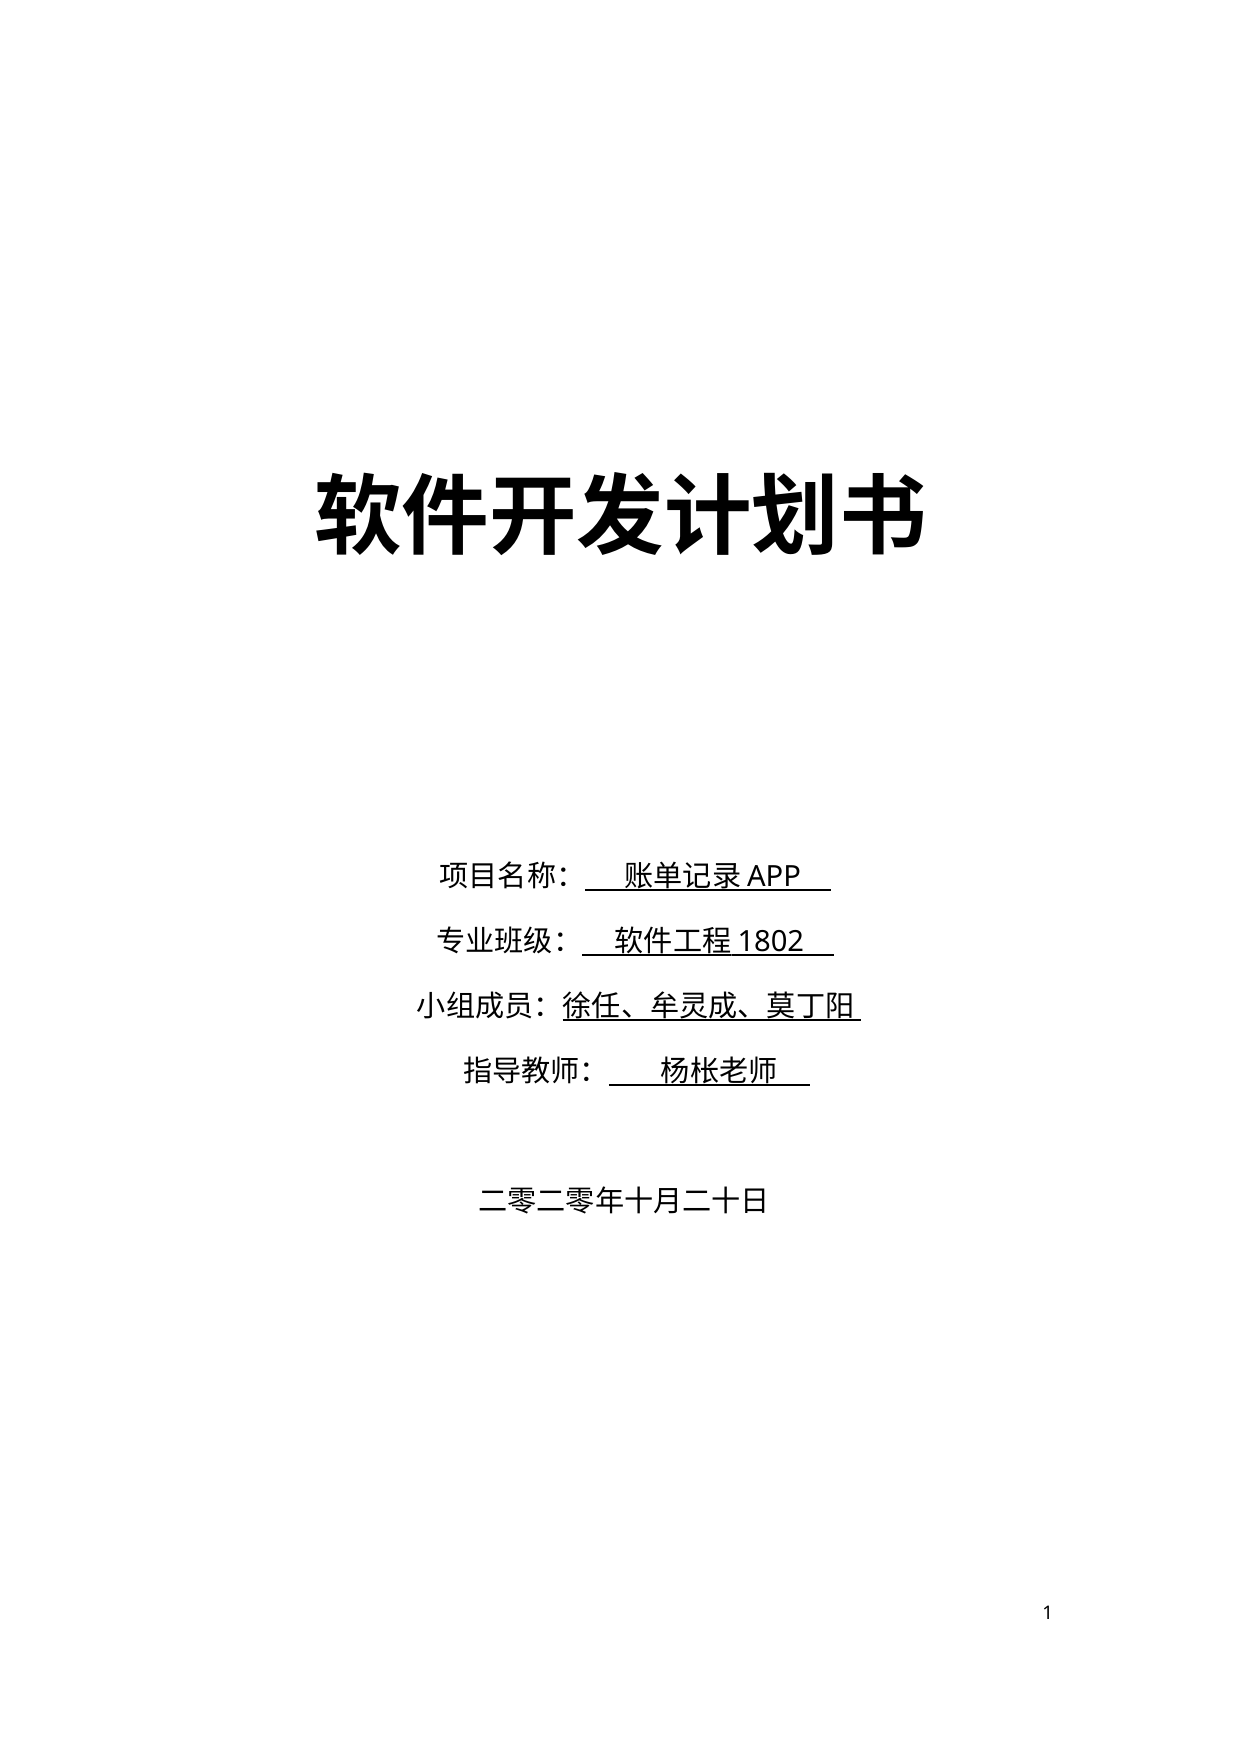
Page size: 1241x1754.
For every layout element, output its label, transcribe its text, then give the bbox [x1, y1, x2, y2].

text 专业班级： 软件工程1802 [187, 906, 1053, 971]
text 小组成员：徐任、牟灵成、莫丁阳 [187, 971, 1053, 1036]
title 软件开发计划书 [187, 445, 1053, 575]
text 二零二零年十月二十日 [187, 1166, 1053, 1231]
text 项目名称： 账单记录APP [187, 841, 1053, 906]
text 指导教师： 杨枨老师 [187, 1036, 1053, 1101]
